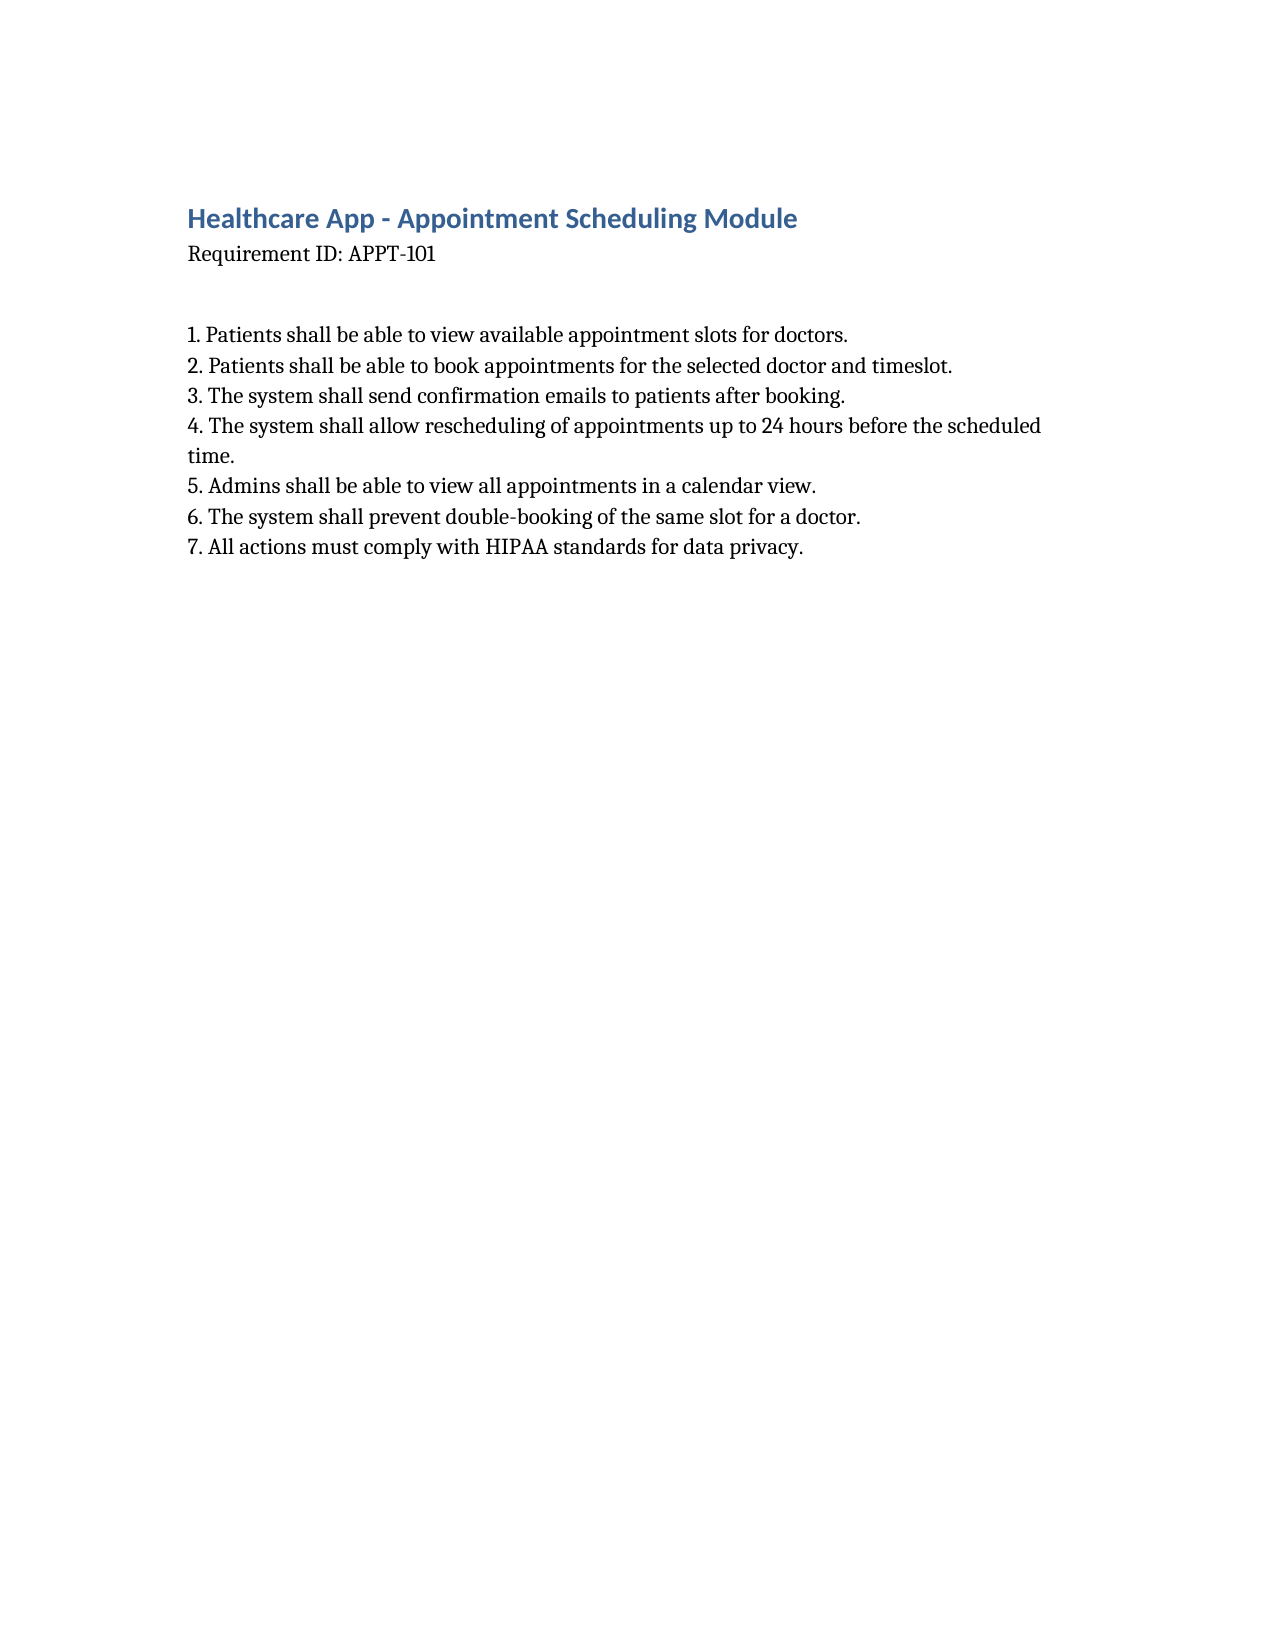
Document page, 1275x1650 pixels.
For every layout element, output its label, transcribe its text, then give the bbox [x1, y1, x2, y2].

subtitle Healthcare App - Appointment Scheduling Module [187, 200, 1087, 236]
text Requirement ID: APPT-101 [187, 241, 1087, 267]
text 1. Patients shall be able to view available appointment slots for doctors. 2. Patients shall be able to book appointments for the selected doctor and timeslot. 3. The system shall send confirmation emails to patients after booking. 4. The system shall allow rescheduling of appointments up to 24 hours before the scheduled time. 5. Admins shall be able to view all appointments in a calendar view. 6. The system shall prevent double-booking of the same slot for a doctor. 7. All actions must comply with HIPAA standards for data privacy. [187, 292, 1087, 590]
